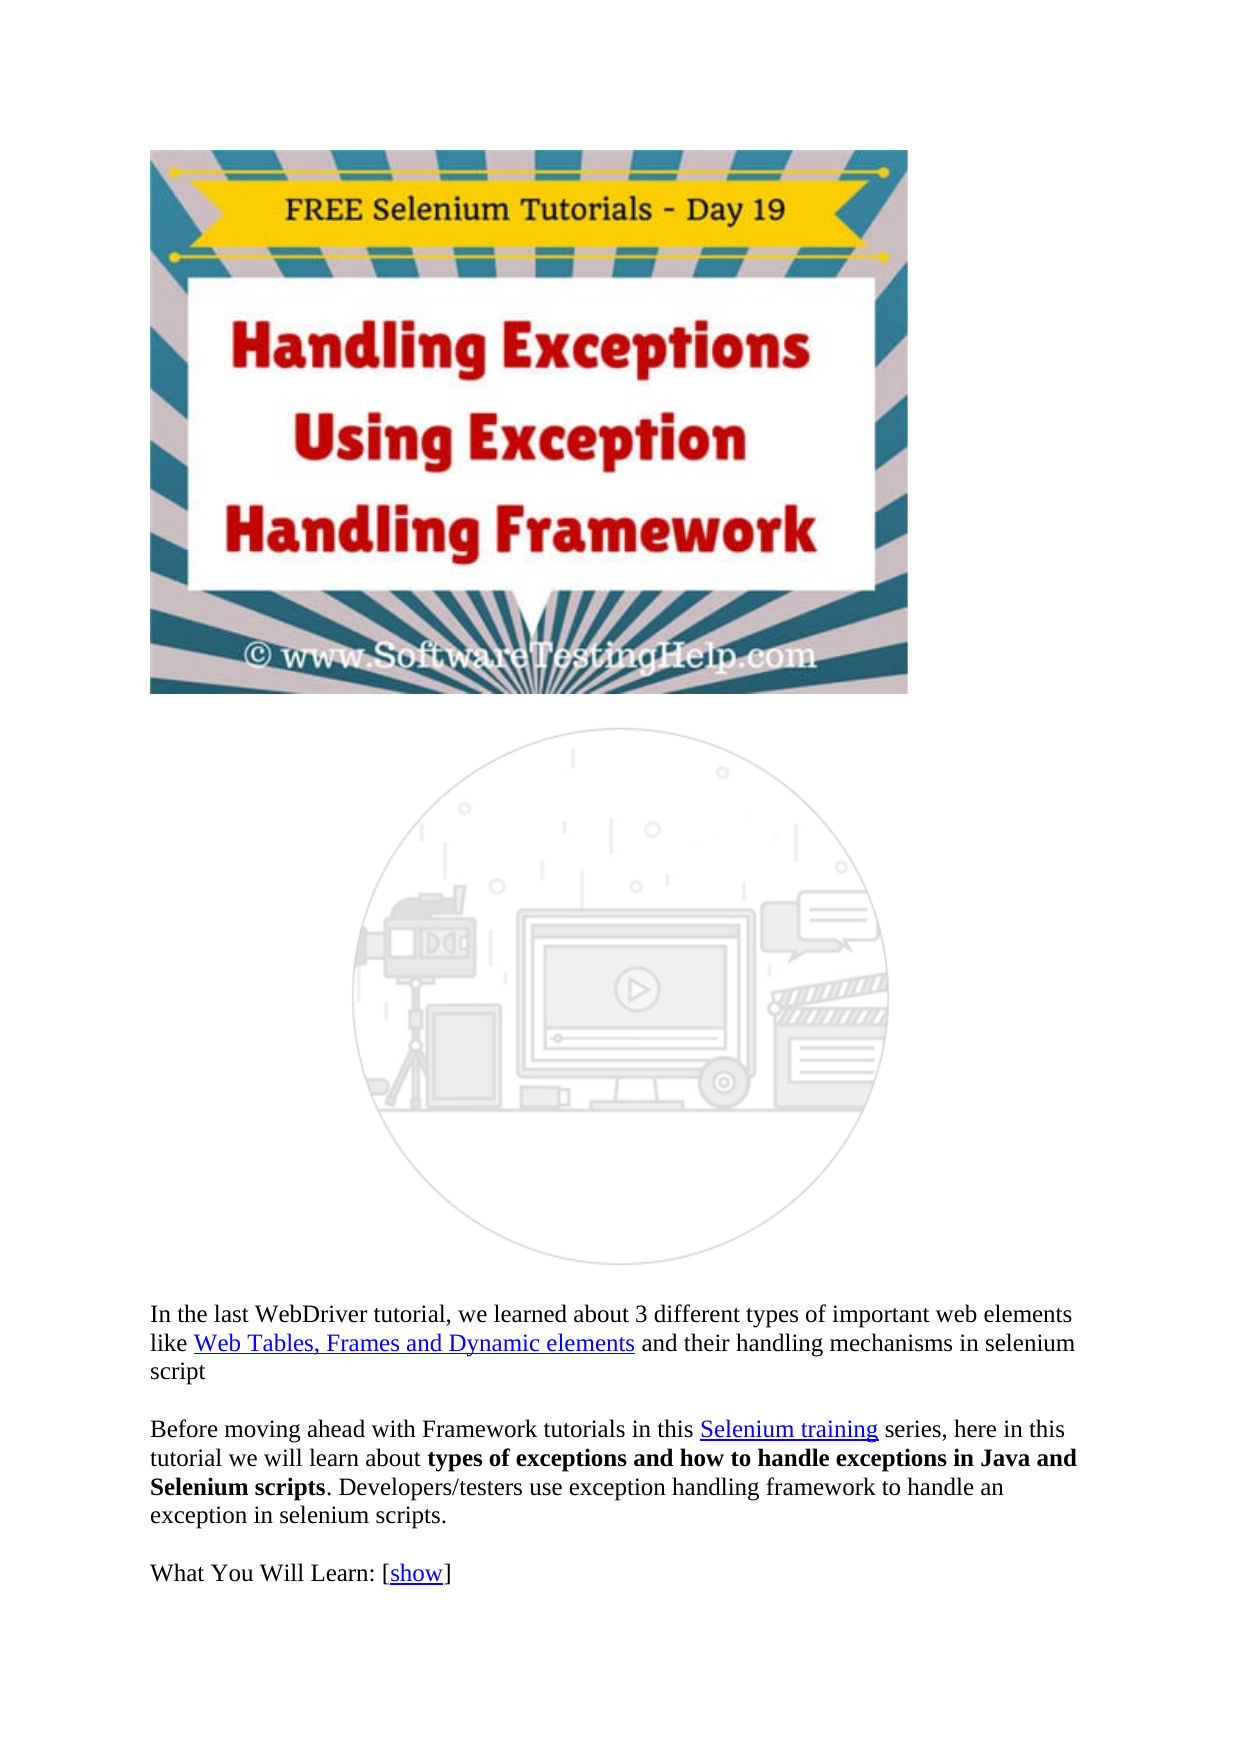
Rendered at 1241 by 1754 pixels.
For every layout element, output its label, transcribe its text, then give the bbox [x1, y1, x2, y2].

text Before moving ahead with Framework tutorials in this Selenium training series, here in this tutorial we will learn about types of exceptions and how to handle exceptions in Java and Selenium scripts. Developers/testers use exception handling framework to handle an exception in selenium scripts. [150, 1414, 1090, 1529]
picture [150, 150, 908, 694]
text In the last WebDriver tutorial, we learned about 3 different types of important web elements like Web Tables, Frames and Dynamic elements and their handling mechanisms in selenium script [150, 1299, 1090, 1385]
picture [346, 722, 894, 1270]
text What You Will Learn: [show] [150, 1558, 1090, 1587]
